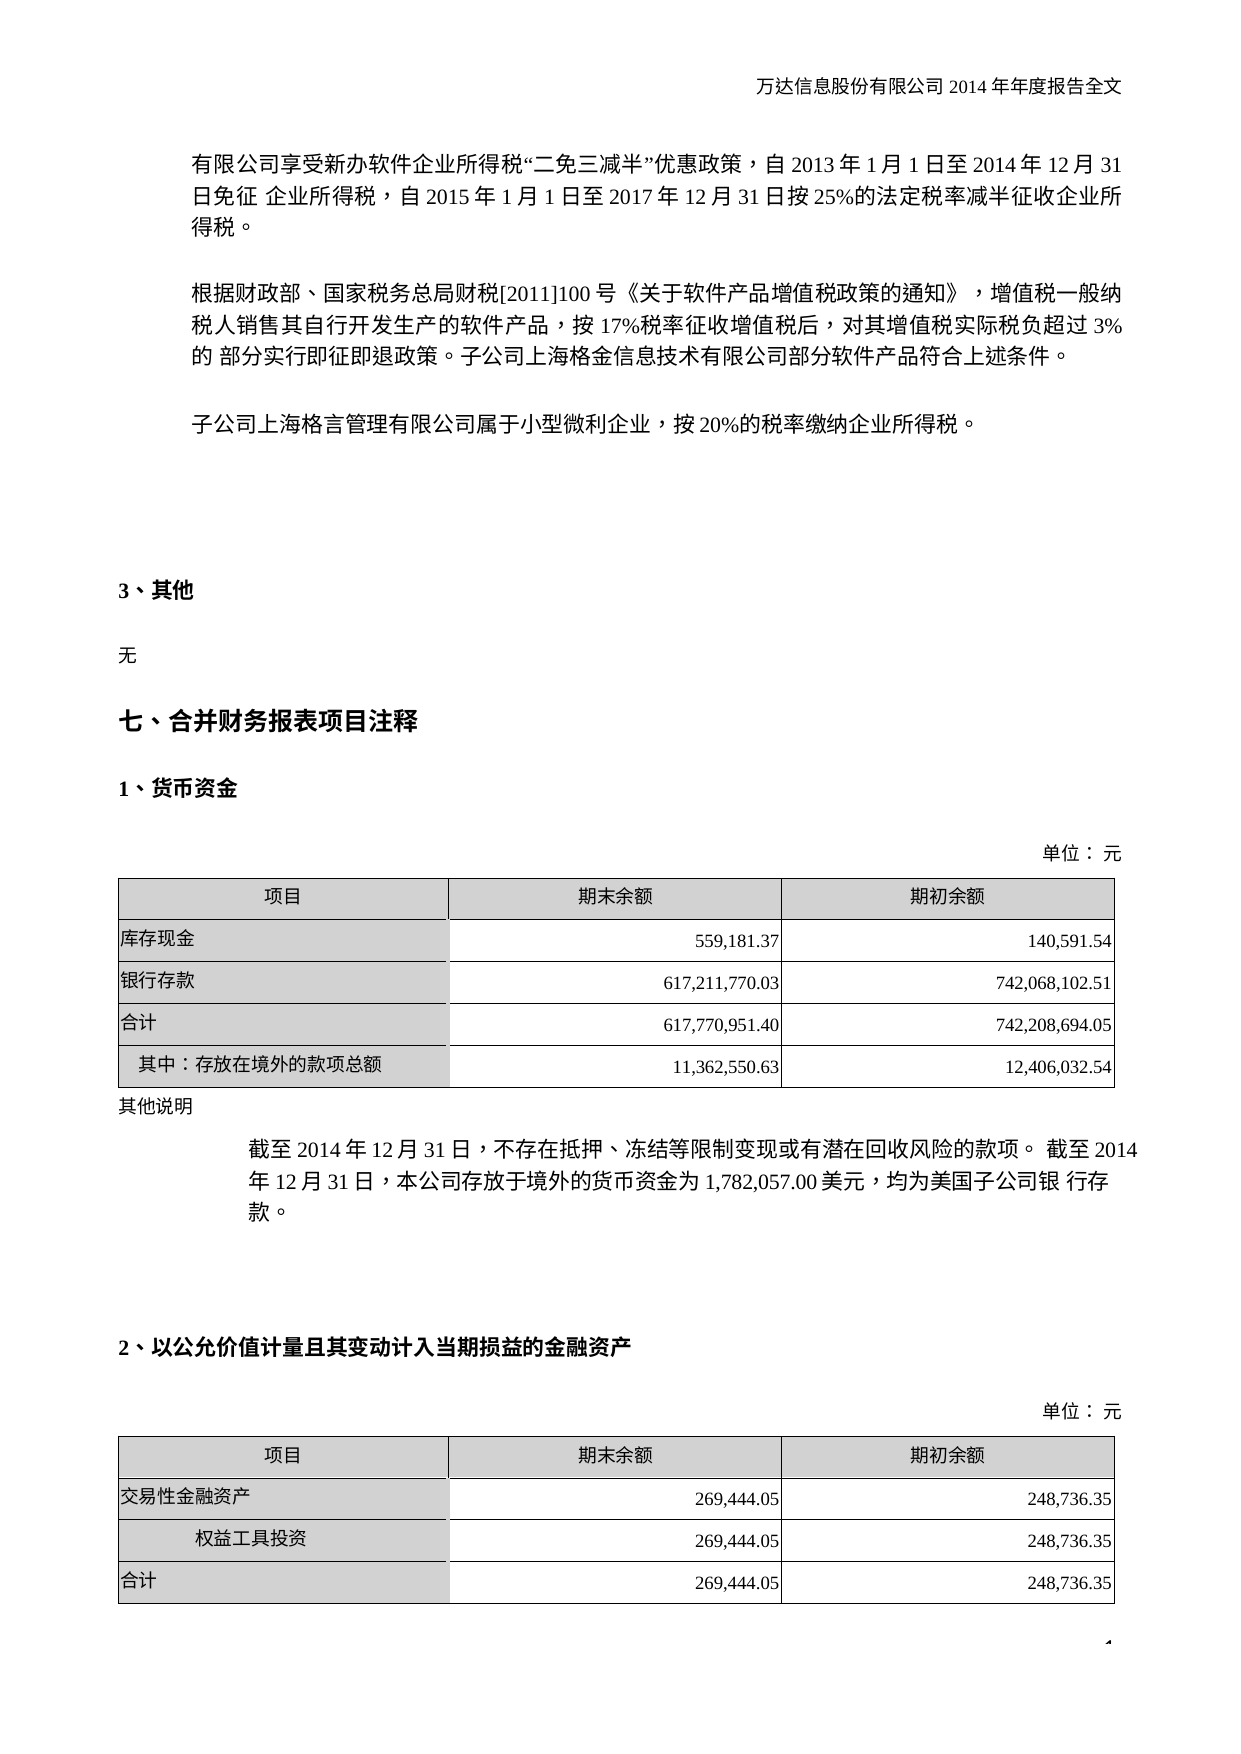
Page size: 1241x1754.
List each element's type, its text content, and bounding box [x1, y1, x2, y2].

subtitle 七、合并财务报表项目注释 [118, 704, 1138, 738]
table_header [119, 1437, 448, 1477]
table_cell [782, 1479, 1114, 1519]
text 单位： 元 [102, 1399, 1122, 1424]
text 单位： 元 [102, 841, 1122, 866]
text 无 [118, 643, 1138, 668]
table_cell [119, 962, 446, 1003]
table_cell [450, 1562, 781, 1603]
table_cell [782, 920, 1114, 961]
text 其他说明 [118, 1093, 195, 1119]
text 截至2014年12月31日，不存在抵押、冻结等限制变现或有潜在回收风险的款项。 截至2014年12月31日，本公司存放于境外的货币资金为1,782,057.00美元，均为美国子公司银 行存款。 [249, 1134, 1138, 1227]
text 子公司上海格言管理有限公司属于小型微利企业，按20%的税率缴纳企业所得税。 [192, 409, 1138, 439]
subtitle 2、以公允价值计量且其变动计入当期损益的金融资产 [118, 1331, 1138, 1361]
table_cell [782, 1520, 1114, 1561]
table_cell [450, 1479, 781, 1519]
text 根据财政部、国家税务总局财税[2011]100号《关于软件产品增值税政策的通知》，增值税一般纳 税人销售其自行开发生产的软件产品，按17%税率征收增值税后，对其增值税实际税负超过3%的 部分实行即征即退政策。子公司上海格金信息技术有限公司部分软件产品符合上述条件。 [192, 278, 1122, 371]
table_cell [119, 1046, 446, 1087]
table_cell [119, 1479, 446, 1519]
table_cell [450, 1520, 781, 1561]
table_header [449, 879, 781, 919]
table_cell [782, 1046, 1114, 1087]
text 有限公司享受新办软件企业所得税“二免三减半”优惠政策，自2013年1月1日至2014年12月31日免征 企业所得税，自2015年1月1日至2017年12月31日按25%的法定税率减半征收企业所得税。 [192, 149, 1122, 242]
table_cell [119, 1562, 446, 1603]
subtitle 3、其他 [118, 575, 1138, 605]
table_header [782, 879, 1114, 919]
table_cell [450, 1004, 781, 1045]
subtitle 1、货币资金 [118, 773, 1138, 803]
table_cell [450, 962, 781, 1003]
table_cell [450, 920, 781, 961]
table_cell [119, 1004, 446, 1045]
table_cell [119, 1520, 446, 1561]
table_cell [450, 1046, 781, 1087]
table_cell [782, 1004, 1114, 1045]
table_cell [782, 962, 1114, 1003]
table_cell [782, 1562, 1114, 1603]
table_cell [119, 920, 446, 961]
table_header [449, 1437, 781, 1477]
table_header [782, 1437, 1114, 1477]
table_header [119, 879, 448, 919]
